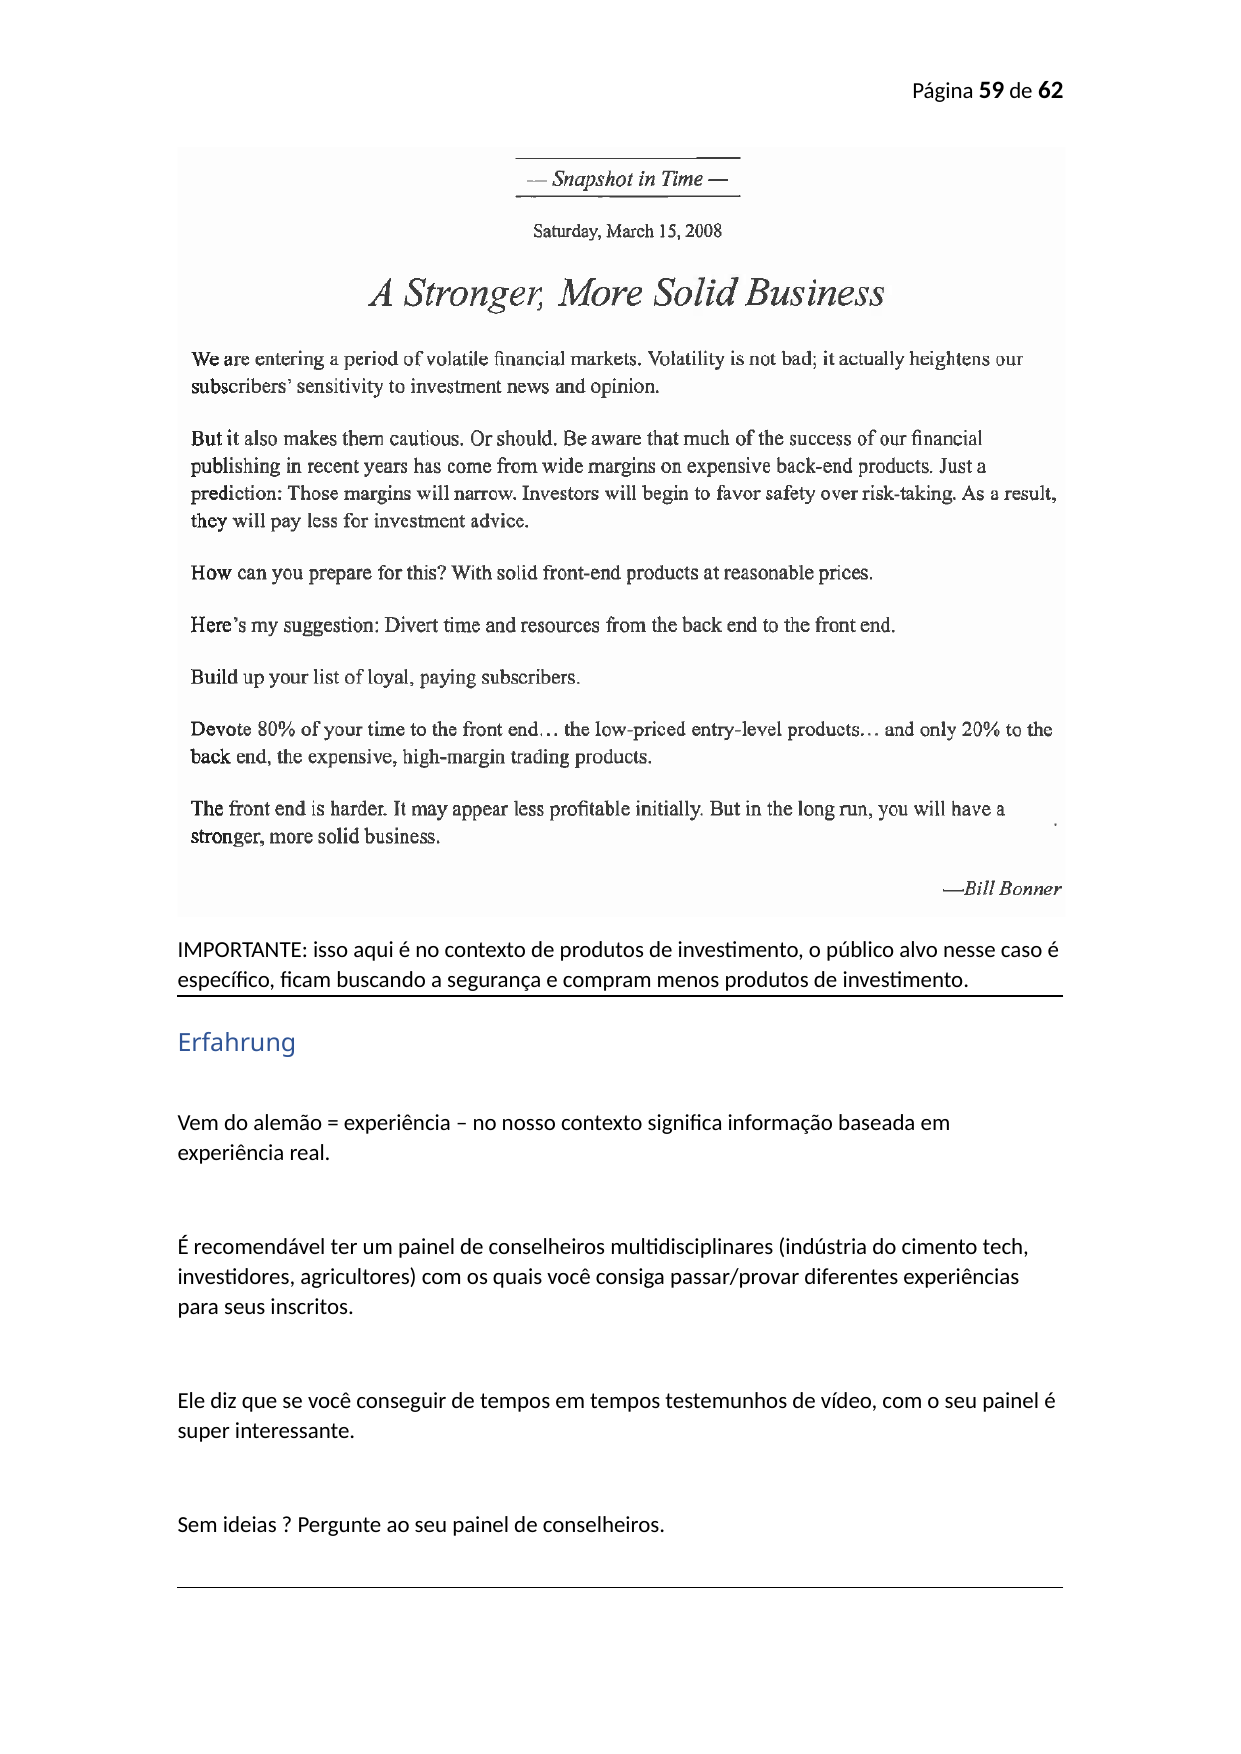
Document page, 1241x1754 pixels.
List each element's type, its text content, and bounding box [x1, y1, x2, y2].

text Ele diz que se você conseguir de tempos em tempos testemunhos de vídeo, com o seu painel é super interessante. [177, 1386, 1063, 1444]
text IMPORTANTE: isso aqui é no contexto de produtos de investimento, o público alvo nesse caso é específico, ficam buscando a segurança e compram menos produtos de investimento. [177, 935, 1063, 995]
text Vem do alemão = experiência – no nosso contexto significa informação baseada em experiência real. [177, 1108, 1063, 1166]
picture [177, 147, 1066, 917]
subtitle Erfahrung [177, 1024, 1063, 1058]
text Sem ideias ? Pergunte ao seu painel de conselheiros. [177, 1510, 1063, 1538]
text É recomendável ter um painel de conselheiros multidisciplinares (indústria do cimento tech, investidores, agricultores) com os quais você consiga passar/provar diferentes experiências para seus inscritos. [177, 1232, 1063, 1320]
